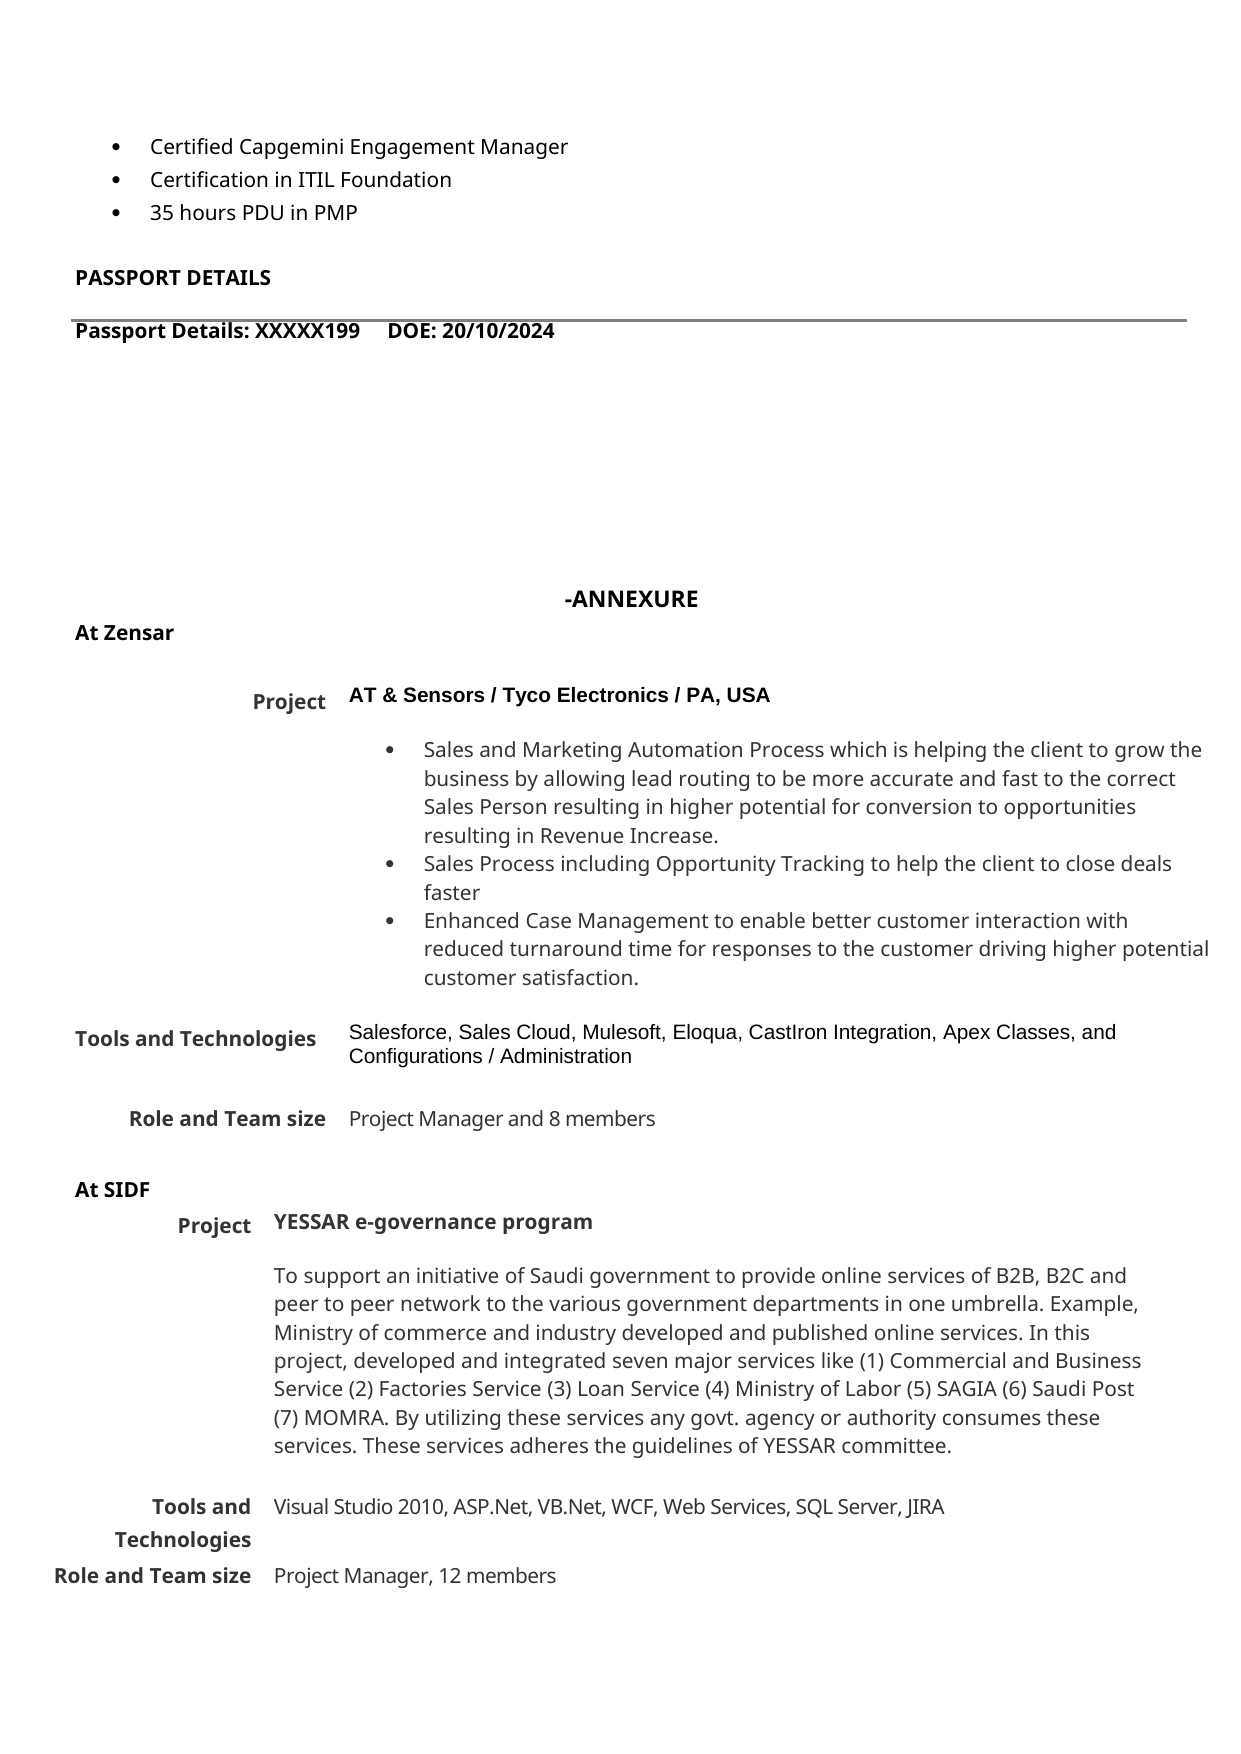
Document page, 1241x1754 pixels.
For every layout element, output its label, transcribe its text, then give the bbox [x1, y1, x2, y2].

table_header YESSAR e-governance program To support an initiative of Saudi government to provide online services of B2B, B2C and peer to peer network to the various government departments in one umbrella. Example, Ministry of commerce and industry developed and published online services. In this project, developed and integrated seven major services like (1) Commercial and Business Service (2) Factories Service (3) Loan Service (4) Ministry of Labor (5) SAGIA (6) Saudi Post (7) MOMRA. By utilizing these services any govt. agency or authority consumes these services. These services adheres the guidelines of YESSAR committee. [263, 1208, 1172, 1488]
list -ANNEXURE [75, 582, 1188, 614]
table_header Project [64, 683, 337, 1020]
list Certified Capgemini Engagement Manager [112, 132, 1188, 161]
table_header AT & Sensors / Tyco Electronics / PA, USA Sales and Marketing Automation Process which is helping the client to grow the business by allowing lead routing to be more accurate and fast to the correct Sales Person resulting in higher potential for conversion to opportunities resulting in Revenue Increase. Sales Process including Opportunity Tracking to help the client to close deals faster Enhanced Case Management to enable better customer interaction with reduced turnaround time for responses to the customer driving higher potential customer satisfaction. [337, 683, 1222, 1020]
list At SIDF [75, 1175, 1188, 1203]
table_cell Project Manager, 12 members [263, 1558, 1172, 1594]
text PASSPORT DETAILS [75, 263, 1188, 291]
table_cell Project Manager and 8 members [337, 1100, 1222, 1138]
text Passport Details: XXXXX199 DOE: 20/10/2024 [75, 316, 1188, 345]
list At Zensar [75, 618, 1188, 646]
list Certification in ITIL Foundation [112, 165, 1188, 193]
table_cell Salesforce, Sales Cloud, Mulesoft, Eloqua, CastIron Integration, Apex Classes, and Configurations / Administration [337, 1020, 1222, 1100]
table_cell Role and Team size [64, 1100, 337, 1138]
table_header Project [0, 1208, 262, 1488]
table_cell Tools and Technologies [64, 1020, 337, 1100]
table_cell Role and Team size [0, 1558, 262, 1594]
list 35 hours PDU in PMP [112, 198, 1188, 226]
table_cell Tools and Technologies [0, 1488, 262, 1557]
table_cell Visual Studio 2010, ASP.Net, VB.Net, WCF, Web Services, SQL Server, JIRA [263, 1488, 1172, 1557]
